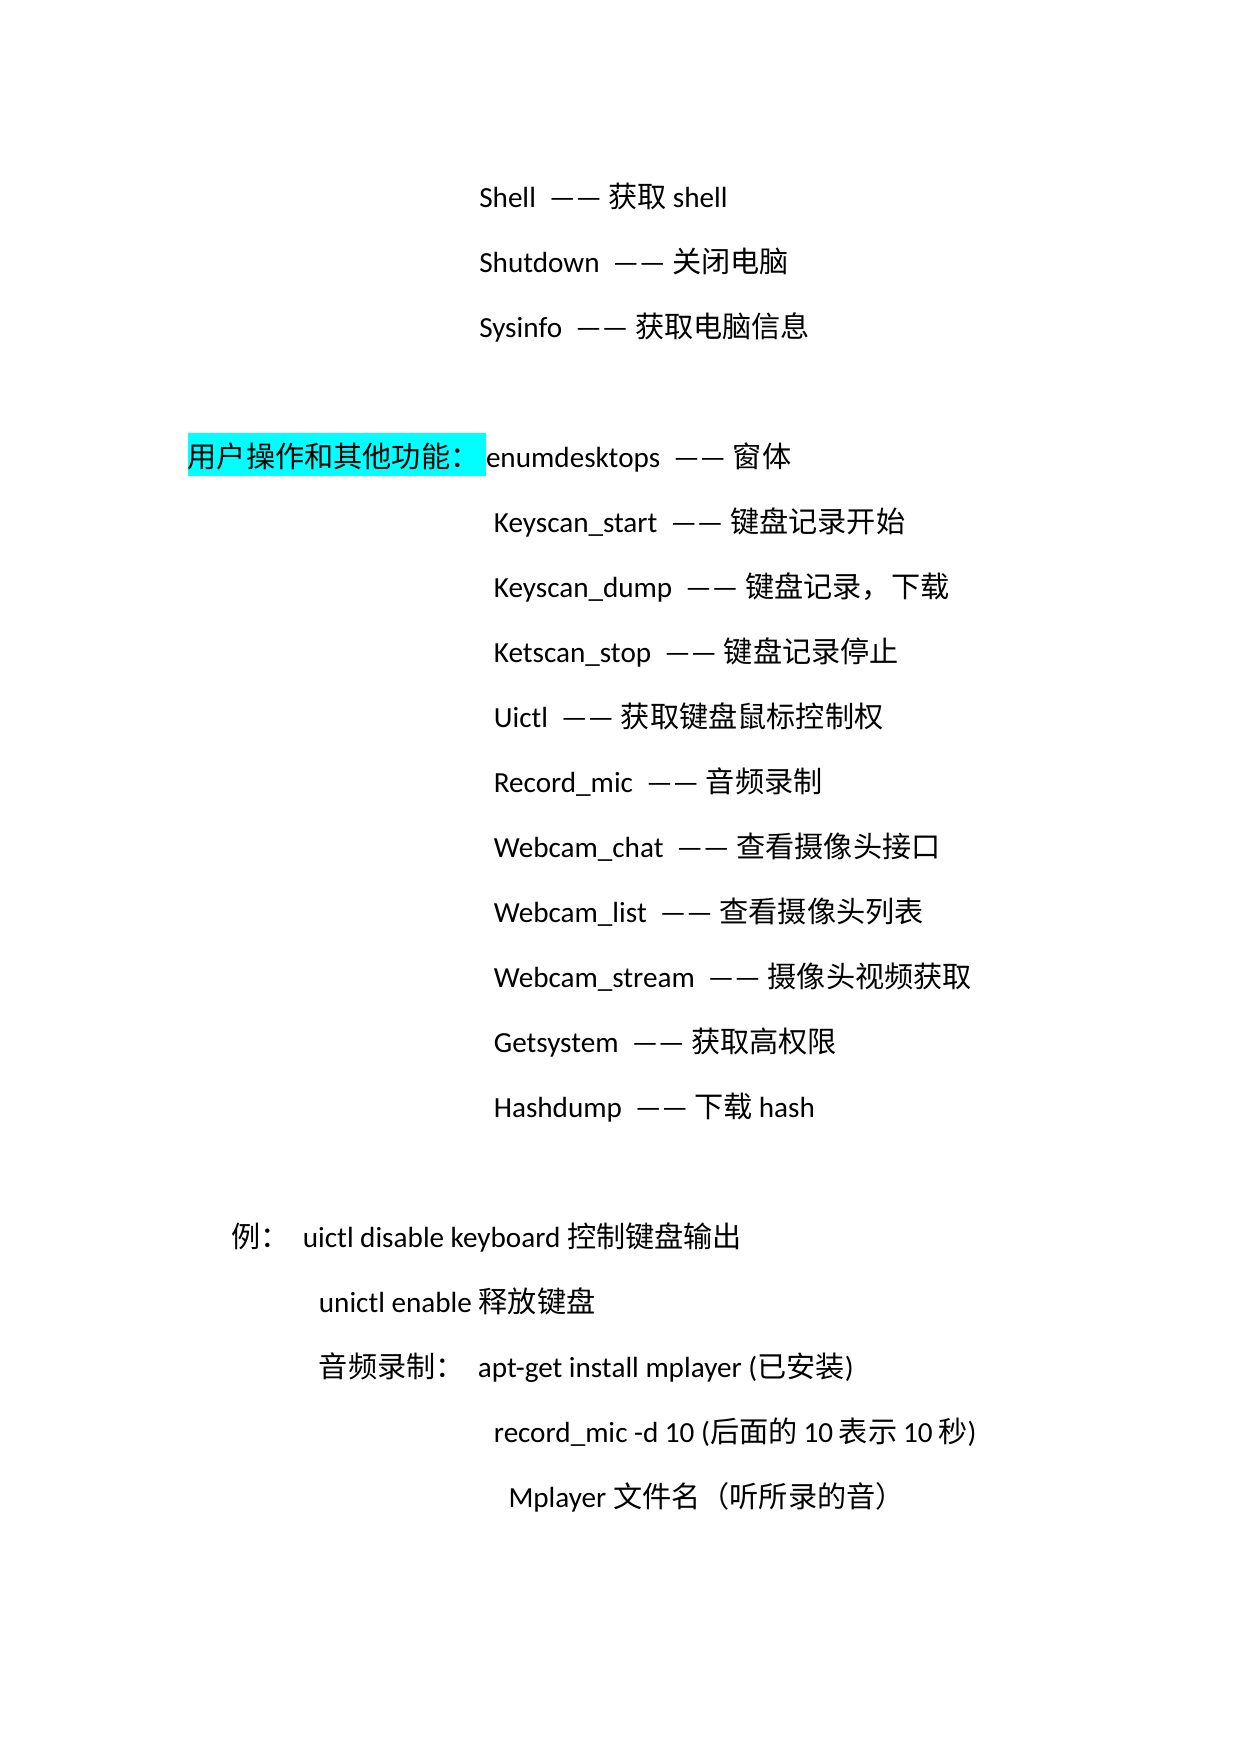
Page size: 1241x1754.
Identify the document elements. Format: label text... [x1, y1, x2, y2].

list Shell —— 获取shell [362, 162, 1053, 227]
list 例： uictl disable keyboard 控制键盘输出 [187, 1202, 1053, 1267]
list Keyscan_dump —— 键盘记录，下载 [450, 552, 1053, 617]
list Record_mic —— 音频录制 [450, 747, 1053, 812]
list Shutdown —— 关闭电脑 [362, 227, 1053, 292]
list Sysinfo —— 获取电脑信息 [362, 292, 1053, 357]
list Uictl —— 获取键盘鼠标控制权 [450, 682, 1053, 747]
list Keyscan_start —— 键盘记录开始 [450, 487, 1053, 552]
list Hashdump —— 下载hash [450, 1072, 1053, 1137]
list 音频录制： apt-get install mplayer (已安装) [231, 1332, 1053, 1397]
list 用户操作和其他功能： enumdesktops —— 窗体 [187, 422, 1053, 487]
list Getsystem —— 获取高权限 [450, 1007, 1053, 1072]
list Mplayer 文件名（听所录的音） [187, 1462, 1053, 1527]
list Webcam_chat —— 查看摄像头接口 [450, 812, 1053, 877]
list Webcam_list —— 查看摄像头列表 [450, 877, 1053, 942]
list Webcam_stream —— 摄像头视频获取 [450, 942, 1053, 1007]
list Ketscan_stop —— 键盘记录停止 [450, 617, 1053, 682]
list unictl enable 释放键盘 [231, 1267, 1053, 1332]
list record_mic -d 10 (后面的10表示10秒) [231, 1397, 1053, 1462]
